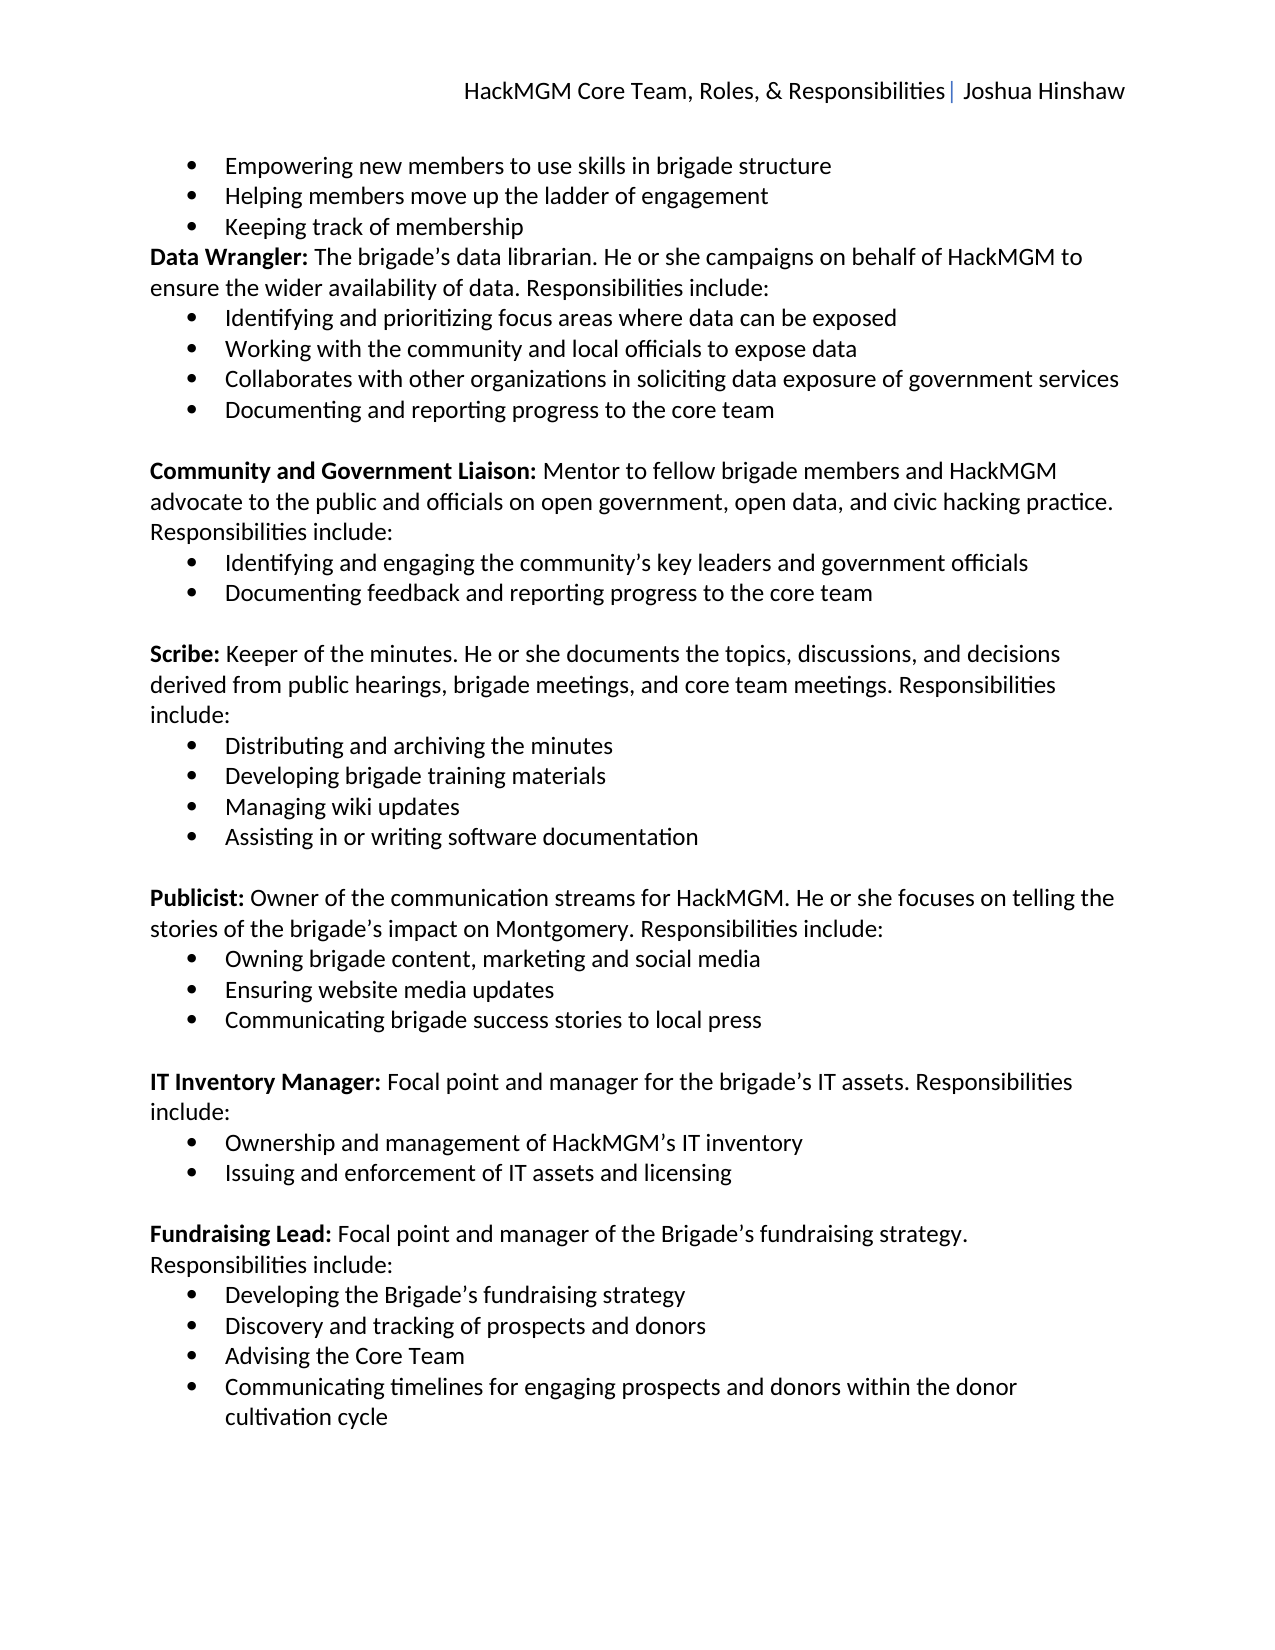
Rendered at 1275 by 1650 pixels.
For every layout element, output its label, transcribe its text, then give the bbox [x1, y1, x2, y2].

list Ensuring website media updates [187, 974, 1125, 1004]
list Managing wiki updates [187, 791, 1125, 821]
list Communicating brigade success stories to local press [187, 1004, 1125, 1035]
list Issuing and enforcement of IT assets and licensing [187, 1157, 1125, 1188]
list Developing brigade training materials [187, 760, 1125, 791]
list Keeping track of membership [187, 211, 1125, 242]
list Identifying and prioritizing focus areas where data can be exposed [187, 303, 1125, 333]
list Collaborates with other organizations in soliciting data exposure of government services [187, 364, 1125, 394]
text Fundraising Lead: Focal point and manager of the Brigade’s fundraising strategy. Responsibilities include: [150, 1218, 1125, 1279]
text Data Wrangler: The brigade’s data librarian. He or she campaigns on behalf of HackMGM to ensure the wider availability of data. Responsibilities include: [150, 242, 1125, 303]
list Communicating timelines for engaging prospects and donors within the donor cultivation cycle [187, 1371, 1125, 1432]
list Working with the community and local officials to expose data [187, 333, 1125, 364]
list Identifying and engaging the community’s key leaders and government officials [187, 547, 1125, 577]
list Assisting in or writing software documentation [187, 821, 1125, 852]
list Documenting and reporting progress to the core team [187, 394, 1125, 425]
list Owning brigade content, marketing and social media [187, 943, 1125, 974]
text Scribe: Keeper of the minutes. He or she documents the topics, discussions, and decisions derived from public hearings, brigade meetings, and core team meetings. Responsibilities include: [150, 638, 1125, 730]
list Empowering new members to use skills in brigade structure [187, 150, 1125, 181]
list Discovery and tracking of prospects and donors [187, 1310, 1125, 1340]
list Documenting feedback and reporting progress to the core team [187, 577, 1125, 608]
list Advising the Core Team [187, 1340, 1125, 1371]
list Ownership and management of HackMGM’s IT inventory [187, 1127, 1125, 1157]
text Community and Government Liaison: Mentor to fellow brigade members and HackMGM advocate to the public and officials on open government, open data, and civic hacking practice. Responsibilities include: [150, 455, 1125, 547]
text IT Inventory Manager: Focal point and manager for the brigade’s IT assets. Responsibilities include: [150, 1066, 1125, 1127]
list Developing the Brigade’s fundraising strategy [187, 1279, 1125, 1310]
text Publicist: Owner of the communication streams for HackMGM. He or she focuses on telling the stories of the brigade’s impact on Montgomery. Responsibilities include: [150, 882, 1125, 943]
list Helping members move up the ladder of engagement [187, 181, 1125, 211]
list Distributing and archiving the minutes [187, 730, 1125, 760]
